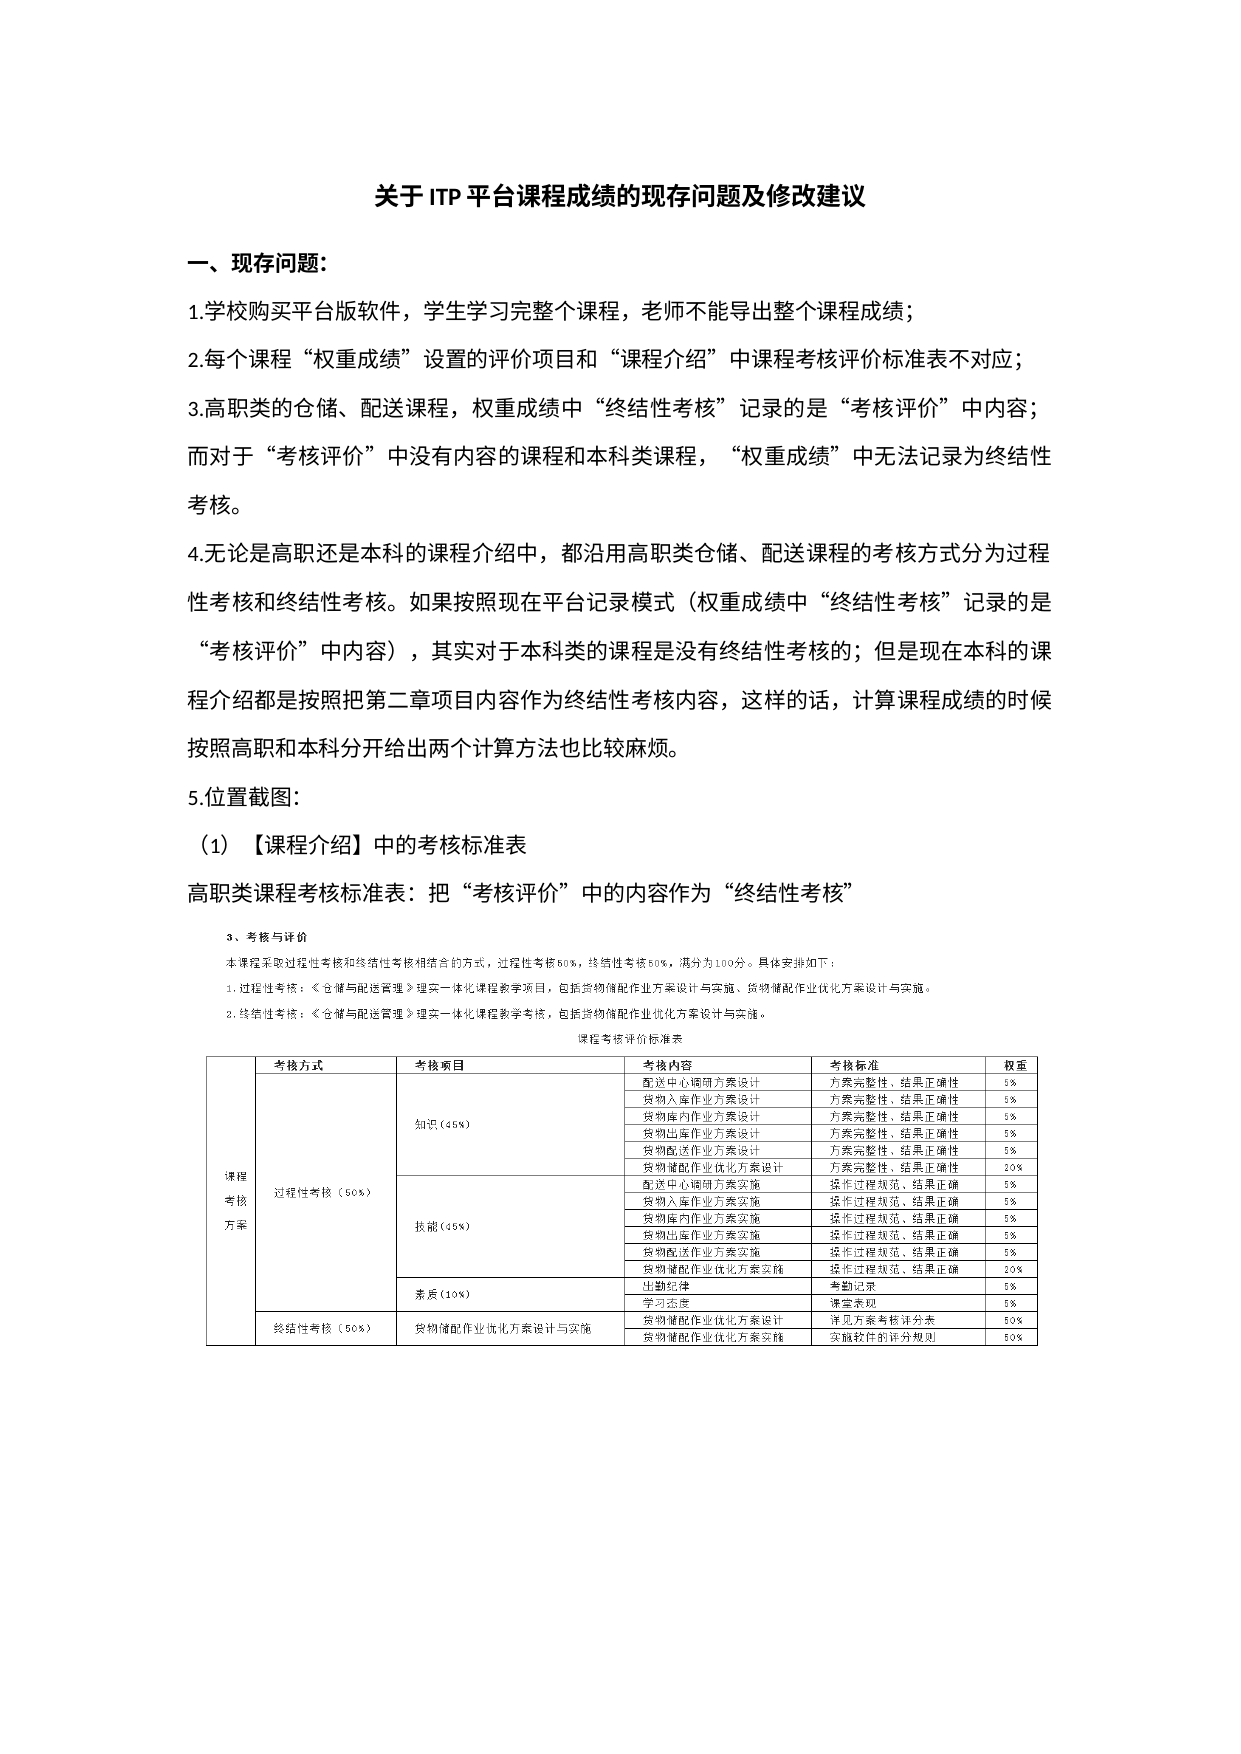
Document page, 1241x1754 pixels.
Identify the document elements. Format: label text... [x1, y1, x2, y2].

text 3.高职类的仓储、配送课程，权重成绩中“终结性考核”记录的是“考核评价”中内容；而对于“考核评价”中没有内容的课程和本科类课程，“权重成绩”中无法记录为终结性考核。 [187, 390, 1053, 520]
text 4.无论是高职还是本科的课程介绍中，都沿用高职类仓储、配送课程的考核方式分为过程性考核和终结性考核。如果按照现在平台记录模式（权重成绩中“终结性考核”记录的是“考核评价”中内容），其实对于本科类的课程是没有终结性考核的；但是现在本科的课程介绍都是按照把第二章项目内容作为终结性考核内容，这样的话，计算课程成绩的时候，按照高职和本科分开给出两个计算方法也比较麻烦。 [187, 536, 1053, 763]
text 一、现存问题： [187, 245, 1053, 278]
text 5.位置截图： [187, 779, 1053, 812]
text 2.每个课程“权重成绩”设置的评价项目和“课程介绍”中课程考核评价标准表不对应； [187, 342, 1053, 374]
picture [187, 924, 1053, 1350]
text （1）【课程介绍】中的考核标准表 [187, 828, 1053, 860]
text 1.学校购买平台版软件，学生学习完整个课程，老师不能导出整个课程成绩； [187, 293, 1053, 326]
text 高职类课程考核标准表：把“考核评价”中的内容作为“终结性考核” [187, 876, 1053, 908]
text 关于ITP平台课程成绩的现存问题及修改建议 [187, 162, 1053, 227]
